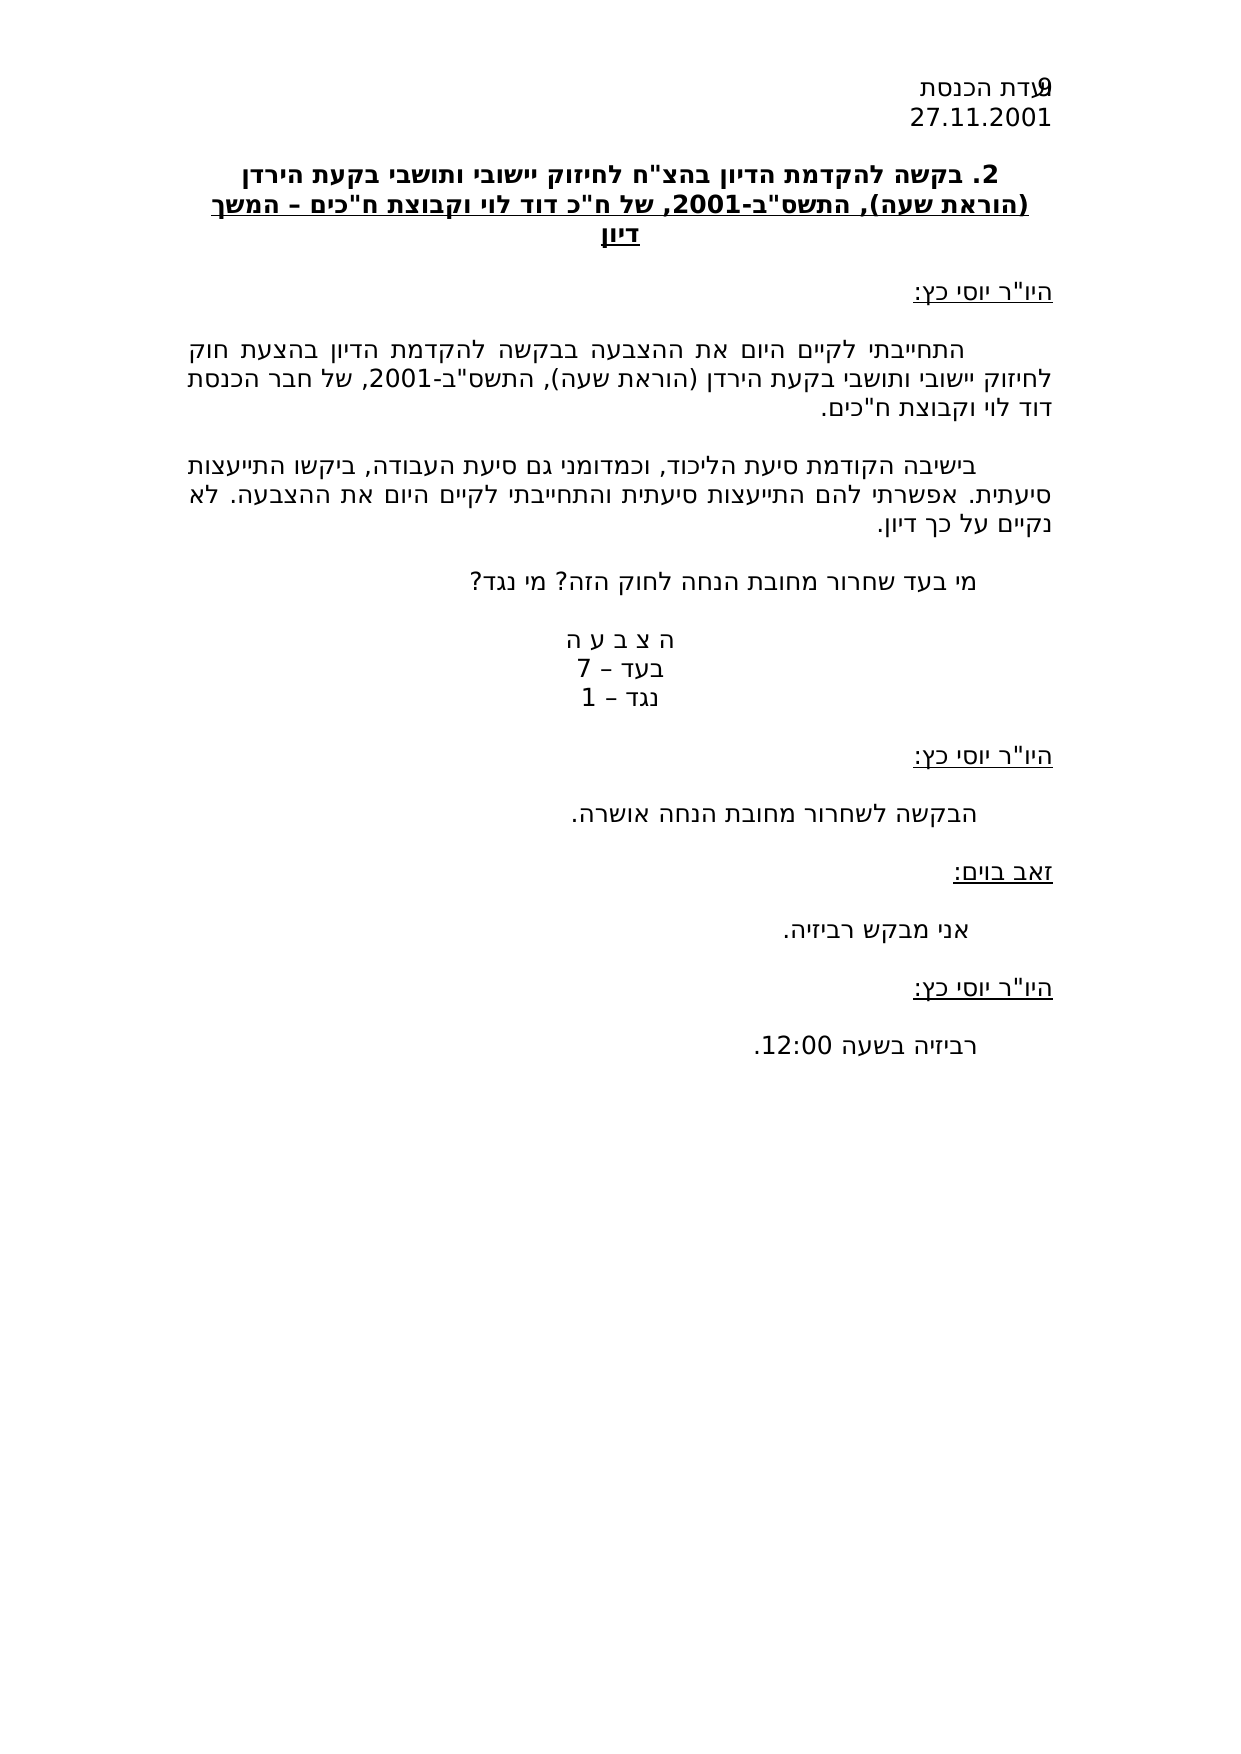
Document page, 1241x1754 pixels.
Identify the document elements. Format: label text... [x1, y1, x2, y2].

text נגד – 1 [187, 683, 1053, 713]
text זאב בוים: [187, 857, 1053, 886]
text אני מבקש רביזיה. [187, 915, 1053, 944]
text היו"ר יוסי כץ: [187, 973, 1053, 1002]
text היו"ר יוסי כץ: [187, 741, 1053, 771]
text רביזיה בשעה 12:00. [187, 1031, 1053, 1060]
text (הוראת שעה), התשס"ב-2001, של ח"כ דוד לוי וקבוצת ח"כים – המשך דיון [187, 190, 1053, 248]
text בישיבה הקודמת סיעת הליכוד, וכמדומני גם סיעת העבודה, ביקשו התייעצות סיעתית. אפשרתי להם התייעצות סיעתית והתחייבתי לקיים היום את ההצבעה. לא נקיים על כך דיון. [187, 451, 1053, 538]
text 2. בקשה להקדמת הדיון בהצ"ח לחיזוק יישובי ותושבי בקעת הירדן [187, 161, 1053, 190]
text ה צ ב ע ה [187, 625, 1053, 654]
text התחייבתי לקיים היום את ההצבעה בבקשה להקדמת הדיון בהצעת חוק לחיזוק יישובי ותושבי בקעת הירדן (הוראת שעה), התשס"ב-2001, של חבר הכנסת דוד לוי וקבוצת ח"כים. [187, 335, 1053, 422]
text היו"ר יוסי כץ: [187, 277, 1053, 306]
text בעד – 7 [187, 654, 1053, 683]
text מי בעד שחרור מחובת הנחה לחוק הזה? מי נגד? [187, 567, 1053, 596]
text הבקשה לשחרור מחובת הנחה אושרה. [187, 799, 1053, 828]
